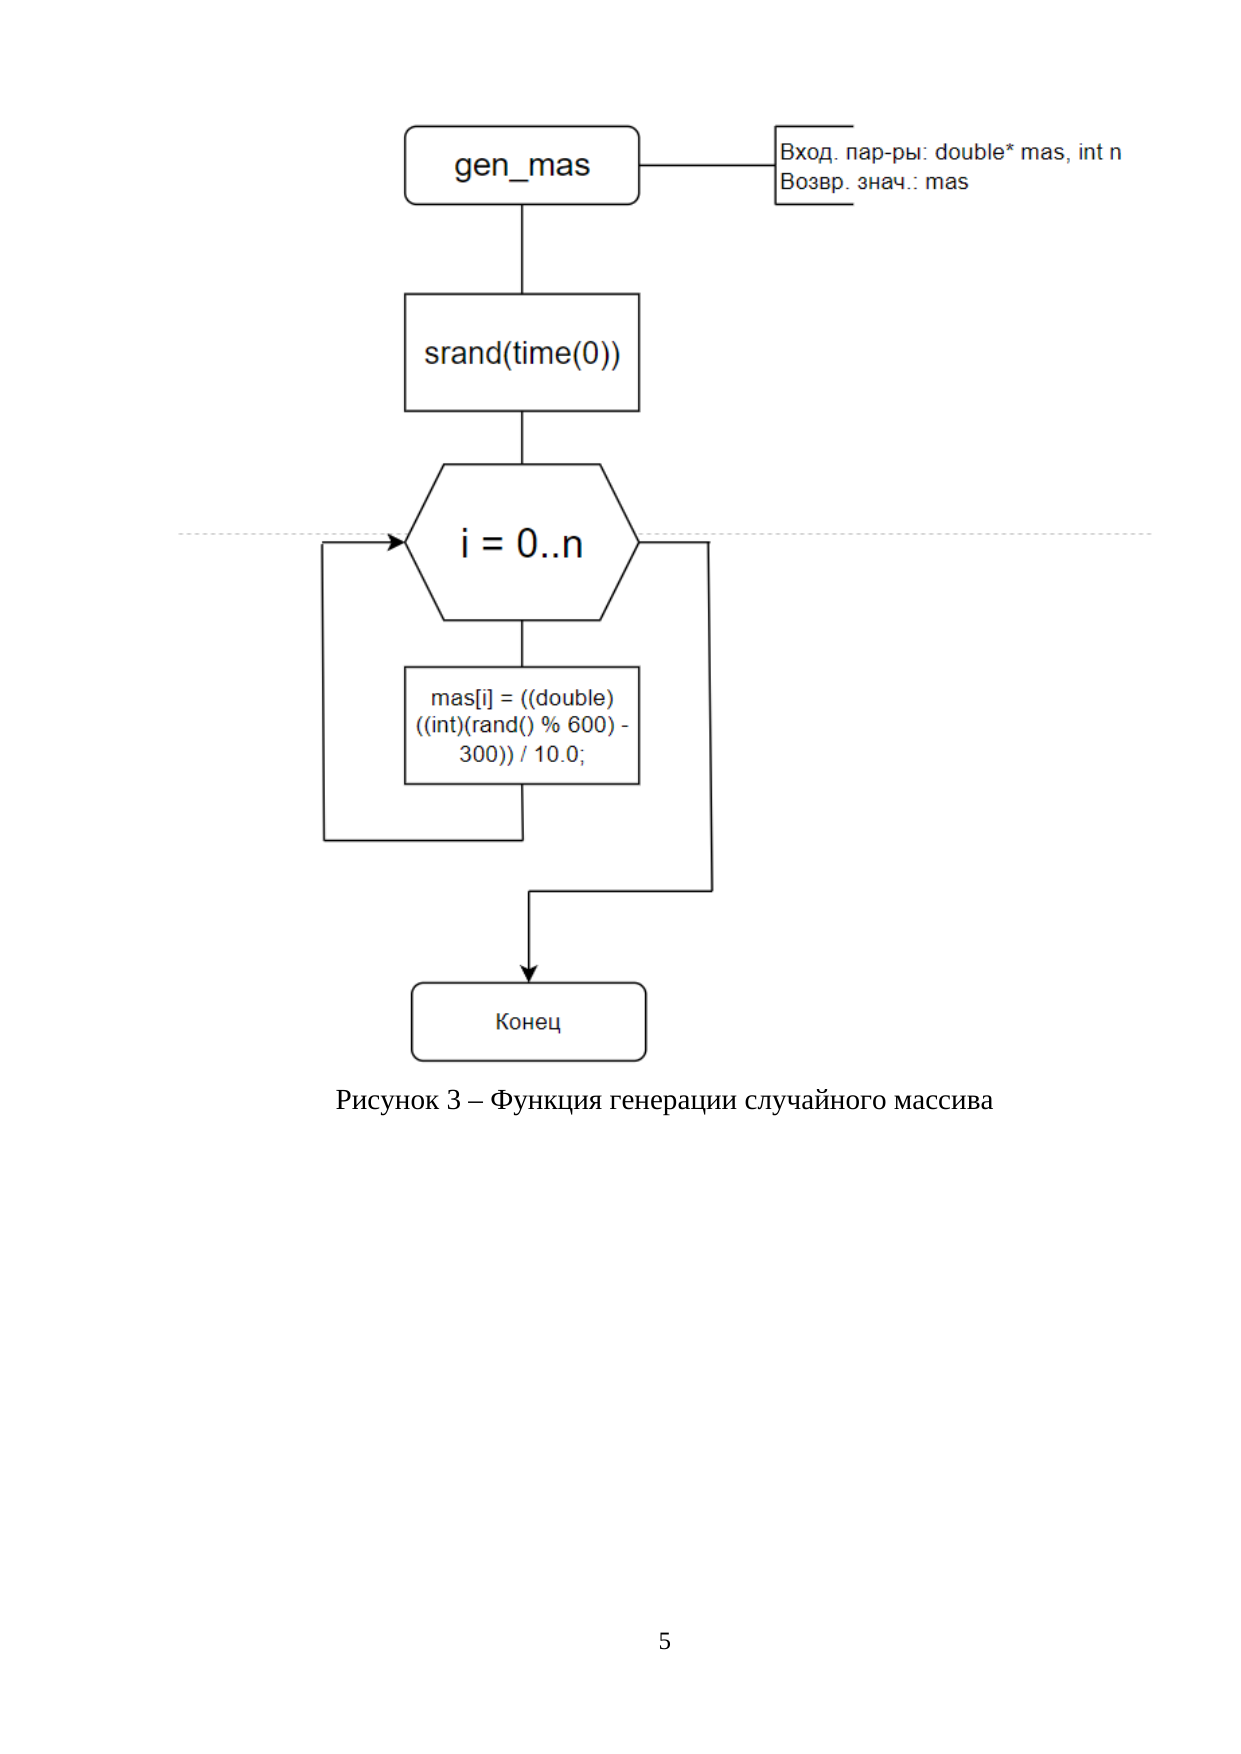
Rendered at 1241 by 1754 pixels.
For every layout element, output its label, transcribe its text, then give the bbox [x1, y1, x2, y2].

picture [177, 118, 1152, 1082]
text Рисунок 3 – Функция генерации случайного массива [177, 1082, 1152, 1115]
